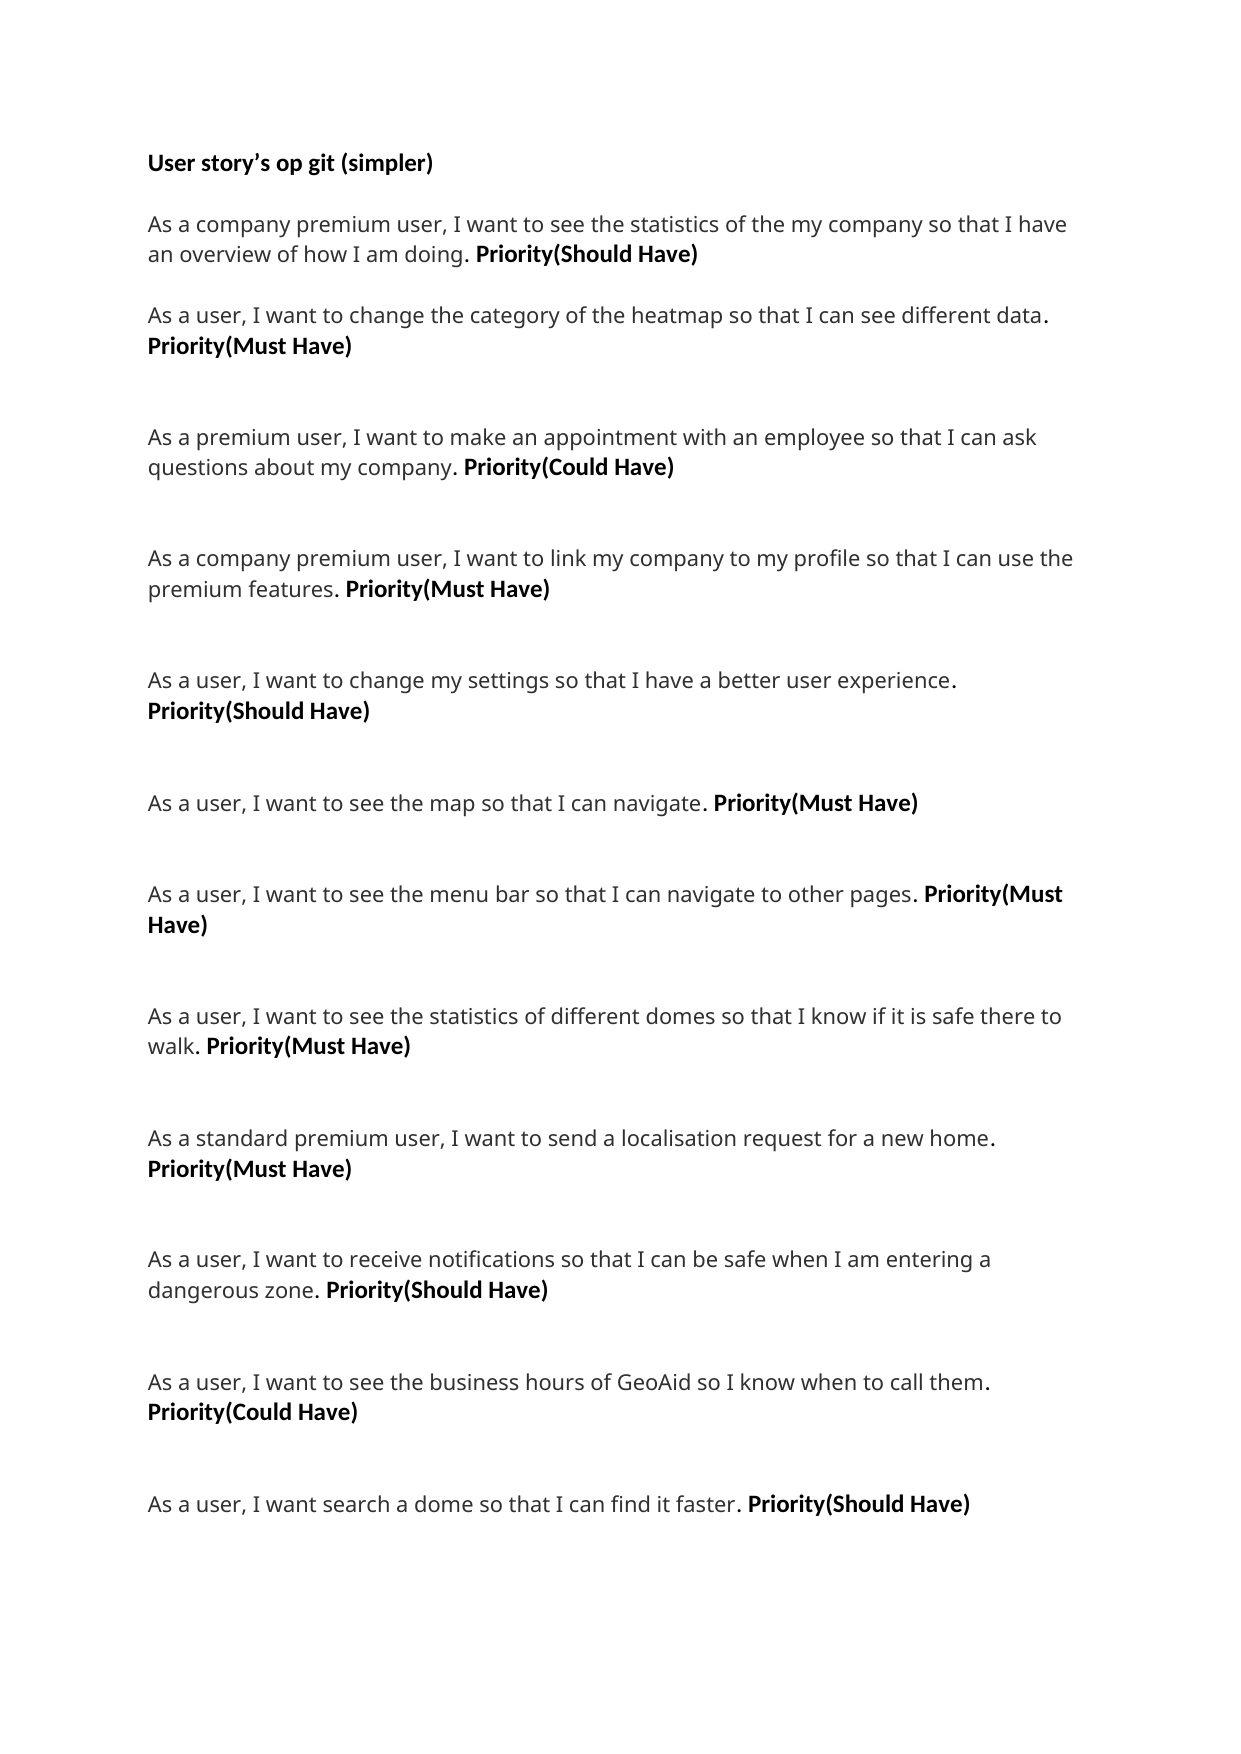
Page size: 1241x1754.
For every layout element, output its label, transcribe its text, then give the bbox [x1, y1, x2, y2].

text As a user, I want to see the business hours of GeoAid so I know when to call them. Priority(Could Have) [148, 1366, 1093, 1427]
text As a premium user, I want to make an appointment with an employee so that I can ask questions about my company. Priority(Could Have) [148, 422, 1093, 482]
text User story’s op git (simpler) [148, 148, 1093, 178]
text As a user, I want search a dome so that I can find it faster. Priority(Should Have) [148, 1488, 1093, 1519]
text As a user, I want to see the map so that I can navigate. Priority(Must Have) [148, 787, 1093, 817]
text As a user, I want to see the statistics of different domes so that I know if it is safe there to walk. Priority(Must Have) [194, 1001, 1093, 1061]
text As a user, I want to change the category of the heatmap so that I can see different data. Priority(Must Have) [148, 299, 1093, 361]
text As a company premium user, I want to see the statistics of the my company so that I have an overview of how I am doing. Priority(Should Have) [148, 209, 1093, 269]
text As a company premium user, I want to link my company to my profile so that I can use the premium features. Priority(Must Have) [148, 543, 1093, 604]
text As a user, I want to receive notifications so that I can be safe when I am entering a dangerous zone. Priority(Should Have) [148, 1244, 1093, 1305]
text As a user, I want to change my settings so that I have a better user experience. Priority(Should Have) [148, 665, 1093, 726]
text As a standard premium user, I want to send a localisation request for a new home. Priority(Must Have) [148, 1122, 1093, 1183]
text As a user, I want to see the menu bar so that I can navigate to other pages. Priority(Must Have) [148, 878, 1093, 940]
